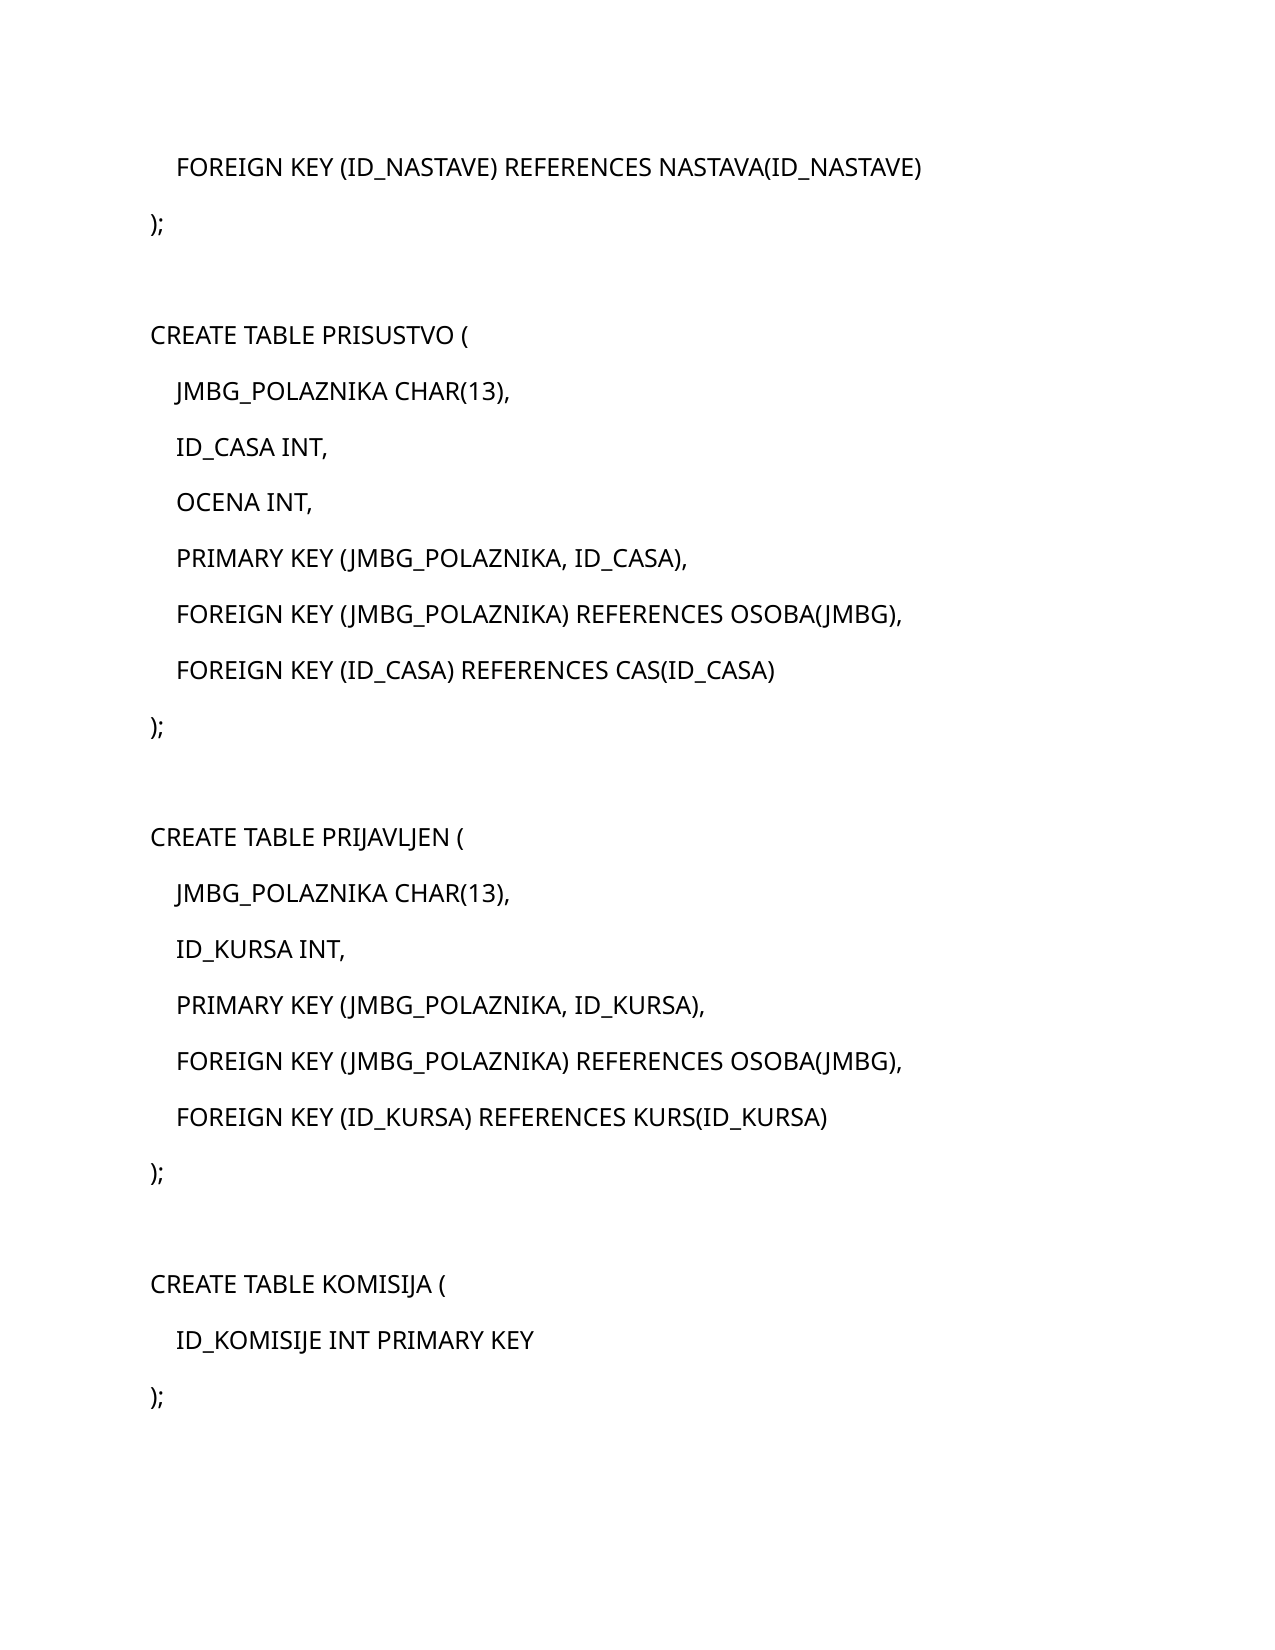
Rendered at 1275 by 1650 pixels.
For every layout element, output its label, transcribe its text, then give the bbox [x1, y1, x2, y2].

text JMBG_POLAZNIKA CHAR(13), [150, 876, 1125, 910]
text CREATE TABLE PRIJAVLJEN ( [150, 820, 1125, 854]
text ); [150, 1378, 1125, 1412]
text ID_KOMISIJE INT PRIMARY KEY [150, 1322, 1125, 1357]
text JMBG_POLAZNIKA CHAR(13), [150, 373, 1125, 407]
text FOREIGN KEY (ID_KURSA) REFERENCES KURS(ID_KURSA) [150, 1099, 1125, 1133]
text ); [150, 708, 1125, 742]
text FOREIGN KEY (JMBG_POLAZNIKA) REFERENCES OSOBA(JMBG), [150, 1043, 1125, 1077]
text CREATE TABLE KOMISIJA ( [150, 1267, 1125, 1301]
text ); [150, 1155, 1125, 1189]
text PRIMARY KEY (JMBG_POLAZNIKA, ID_KURSA), [150, 987, 1125, 1022]
text FOREIGN KEY (ID_CASA) REFERENCES CAS(ID_CASA) [150, 652, 1125, 687]
text PRIMARY KEY (JMBG_POLAZNIKA, ID_CASA), [150, 541, 1125, 575]
text FOREIGN KEY (ID_NASTAVE) REFERENCES NASTAVA(ID_NASTAVE) [150, 150, 1125, 184]
text CREATE TABLE PRISUSTVO ( [150, 317, 1125, 352]
text FOREIGN KEY (JMBG_POLAZNIKA) REFERENCES OSOBA(JMBG), [150, 597, 1125, 631]
text ); [150, 206, 1125, 240]
text OCENA INT, [150, 485, 1125, 519]
text ID_CASA INT, [150, 429, 1125, 463]
text ID_KURSA INT, [150, 932, 1125, 966]
